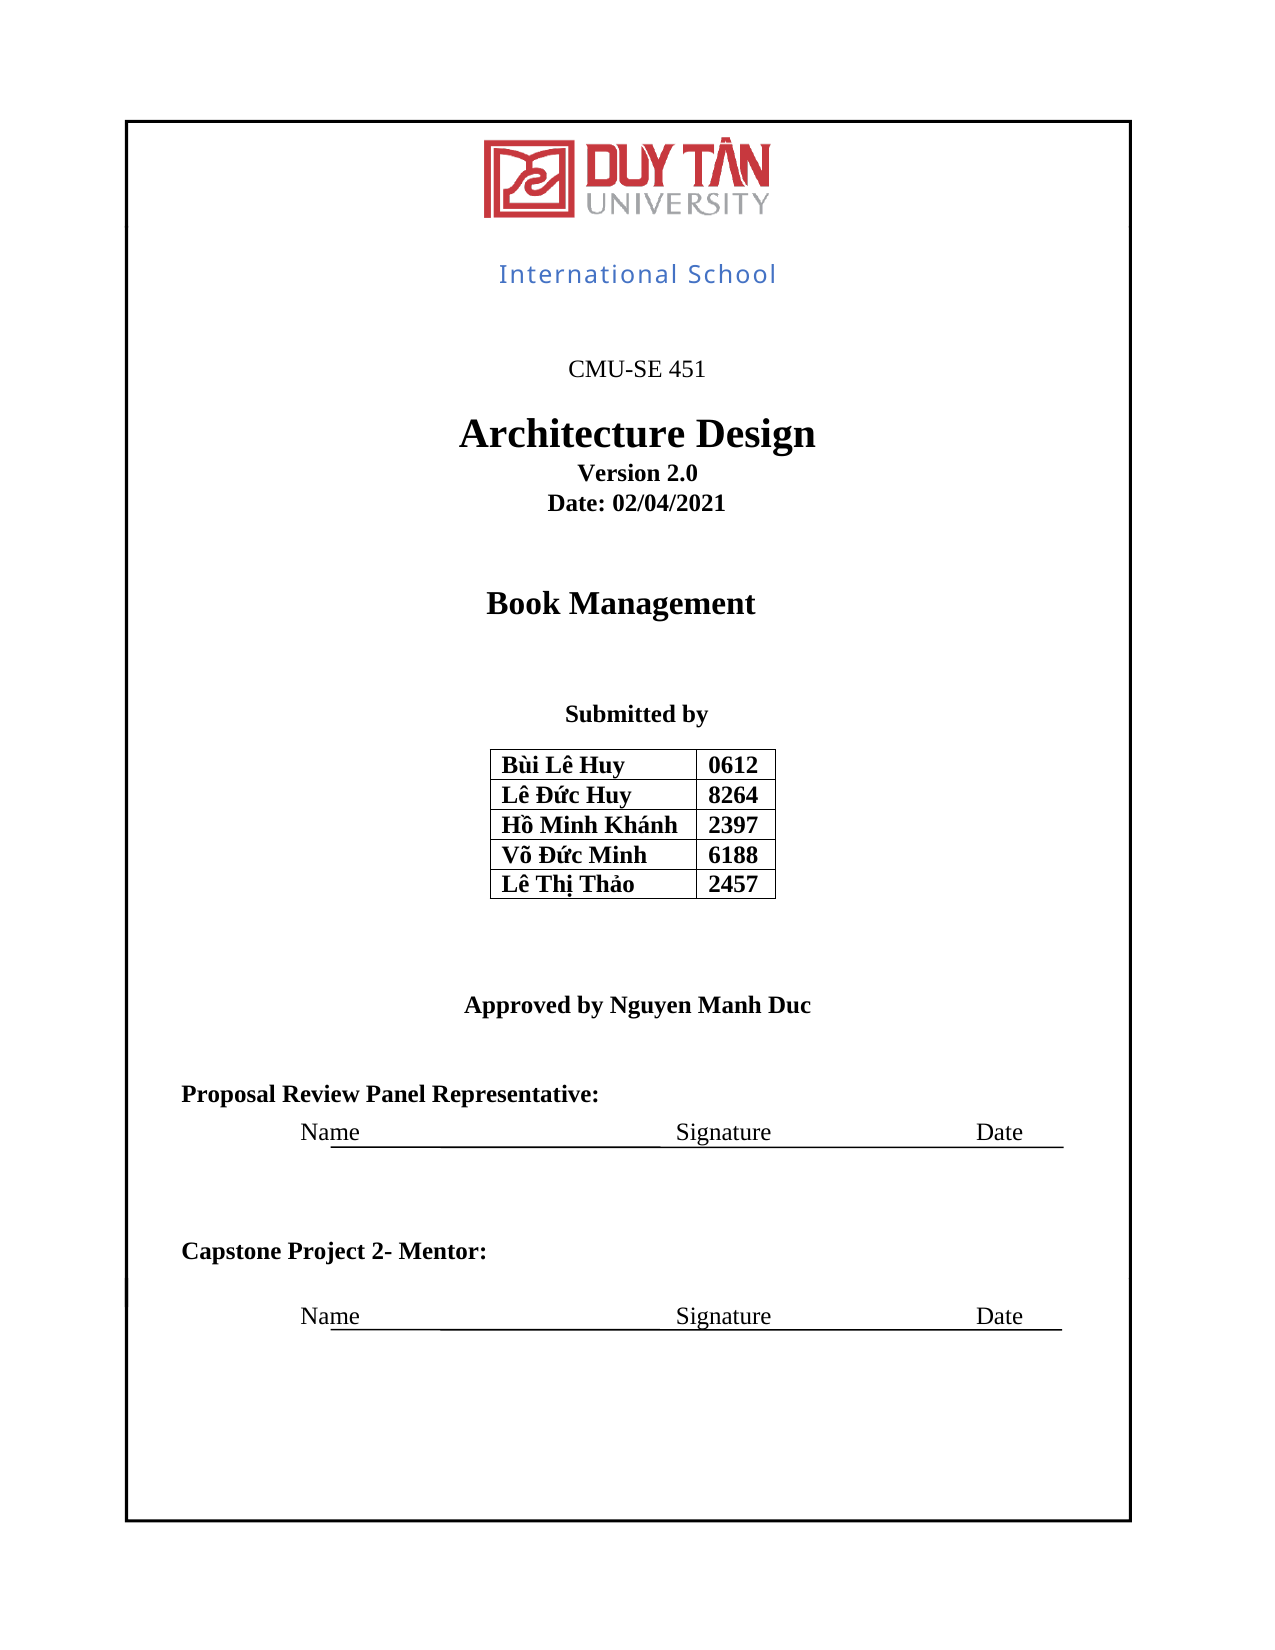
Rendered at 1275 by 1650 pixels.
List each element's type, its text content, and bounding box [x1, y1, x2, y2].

table_cell 2457 [697, 870, 775, 898]
table_cell Võ Đức Minh [491, 840, 696, 868]
table_header Bùi Lê Huy [491, 750, 696, 779]
text Submitted by [198, 699, 1075, 728]
table_cell 6188 [697, 840, 775, 868]
text CMU-SE 451 [198, 354, 1076, 382]
table_cell 2397 [697, 810, 775, 839]
text Proposal Review Panel Representative: [181, 1079, 1125, 1108]
text Capstone Project 2- Mentor: [181, 1236, 1125, 1265]
text Name Signature Date [198, 1301, 1125, 1330]
table_header 0612 [697, 750, 775, 779]
text Date: 02/04/2021 [198, 488, 1075, 517]
table_cell Lê Đức Huy [491, 780, 696, 809]
text Architecture Design [198, 408, 1077, 456]
table_cell 8264 [697, 780, 775, 809]
picture [484, 137, 771, 218]
text Version 2.0 [198, 458, 1077, 487]
table_cell Hồ Minh Khánh [491, 810, 696, 839]
text Name Signature Date [198, 1117, 1125, 1146]
text Book Management [198, 583, 1018, 622]
text Approved by Nguyen Manh Duc [198, 990, 1077, 1018]
table_cell Lê Thị Thảo [491, 870, 696, 898]
text International School [150, 257, 1125, 291]
